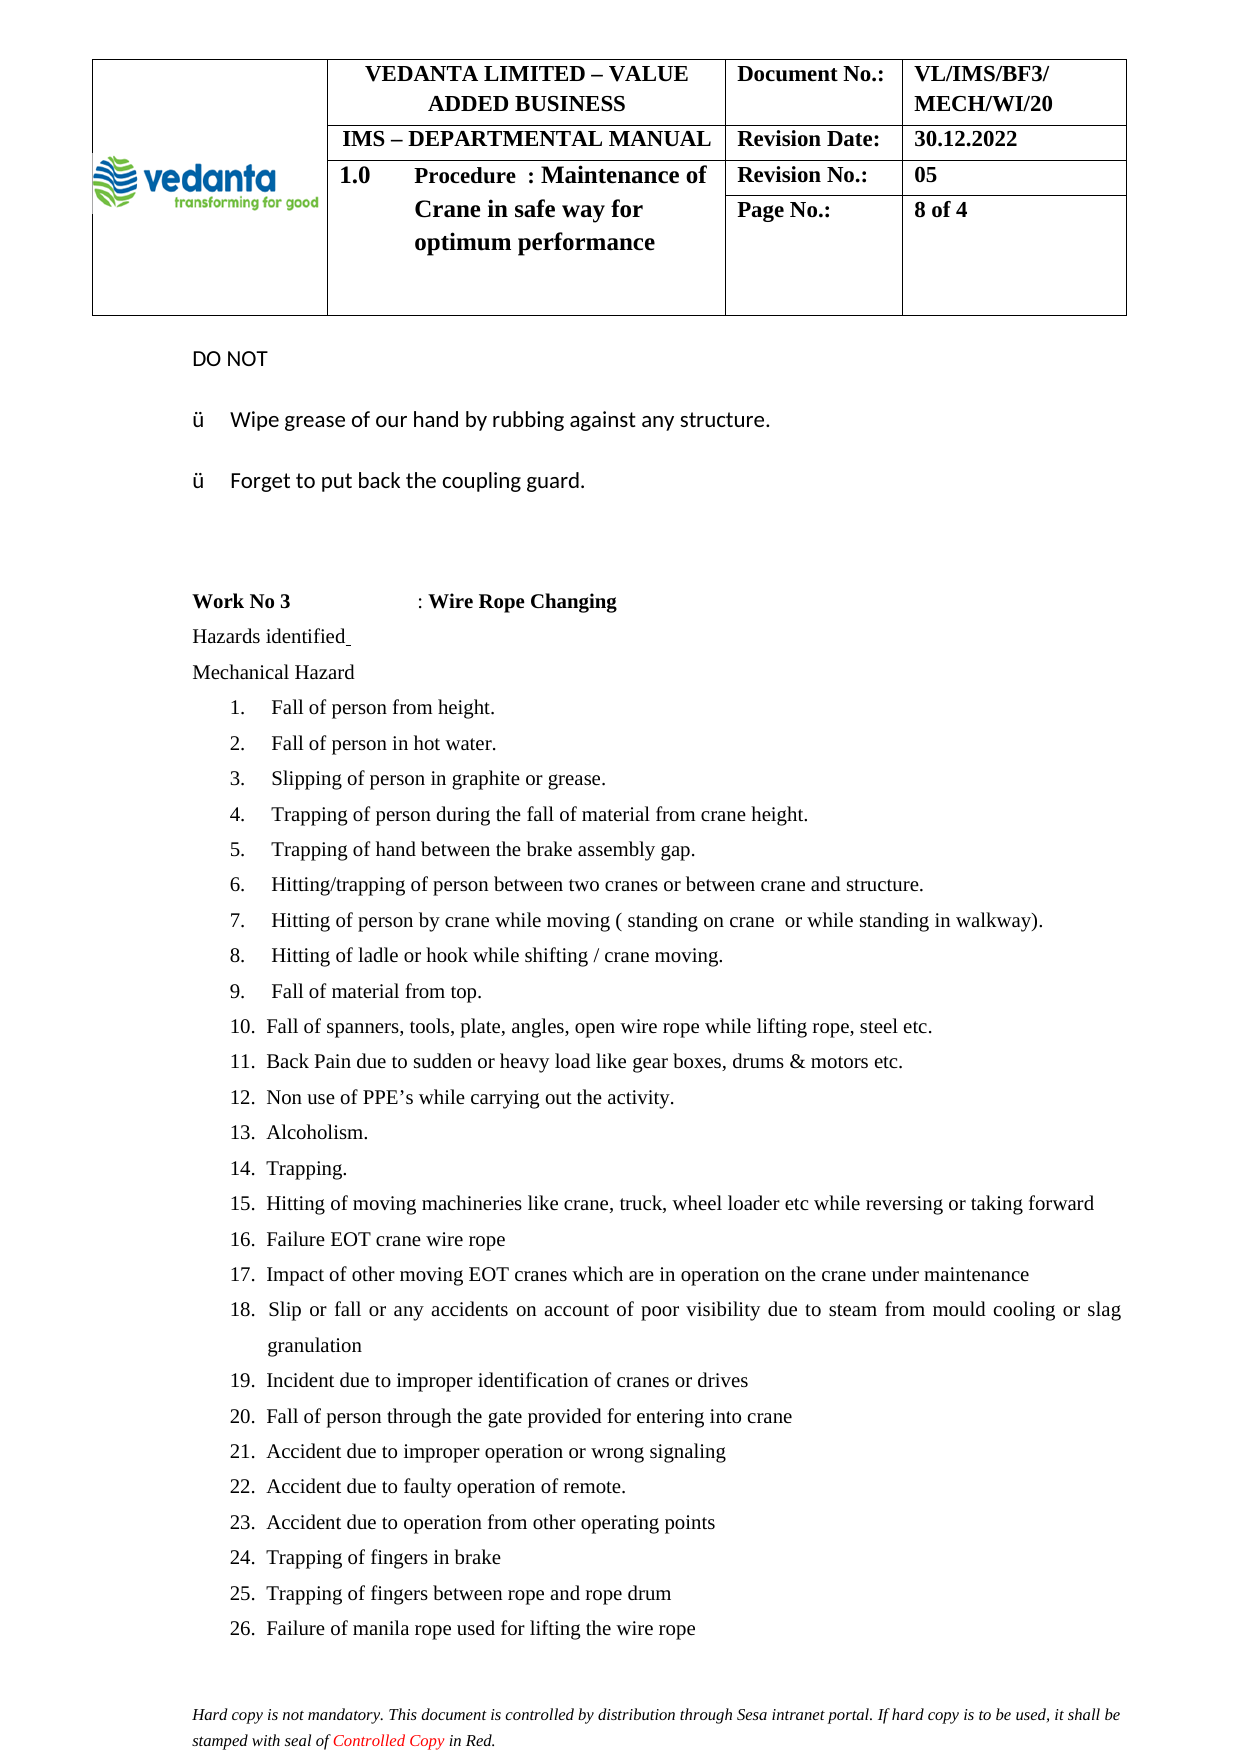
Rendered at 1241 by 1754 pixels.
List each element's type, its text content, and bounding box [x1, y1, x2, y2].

text 19. Incident due to improper identification of cranes or drives [229, 1357, 1122, 1392]
text 8. Hitting of ladle or hook while shifting / crane moving. [229, 932, 1122, 967]
text Mechanical Hazard [192, 648, 1122, 684]
text 17. Impact of other moving EOT cranes which are in operation on the crane under maintenance [229, 1251, 1122, 1286]
text 9. Fall of material from top. [229, 967, 1122, 1003]
text 18. Slip or fall or any accidents on account of poor visibility due to steam from mould cooling or slag granulation [229, 1286, 1122, 1357]
text 23. Accident due to operation from other operating points [229, 1498, 1122, 1534]
text 12. Non use of PPE’s while carrying out the activity. [229, 1073, 1122, 1109]
text 20. Fall of person through the gate provided for entering into crane [229, 1392, 1122, 1428]
subtitle Work No 3 : Wire Rope Changing [192, 589, 1122, 613]
text 14. Trapping. [229, 1144, 1122, 1180]
text 13. Alcoholism. [229, 1109, 1122, 1144]
text 6. Hitting/trapping of person between two cranes or between crane and structure. [229, 861, 1122, 896]
picture [92, 153, 321, 214]
text 24. Trapping of fingers in brake [229, 1534, 1122, 1569]
text 1. Fall of person from height. [229, 684, 1122, 719]
text 11. Back Pain due to sudden or heavy load like gear boxes, drums & motors etc. [229, 1038, 1122, 1073]
text 16. Failure EOT crane wire rope [229, 1215, 1122, 1251]
text 25. Trapping of fingers between rope and rope drum [229, 1569, 1122, 1605]
text DO NOT [192, 344, 1122, 372]
text 21. Accident due to improper operation or wrong signaling [229, 1428, 1122, 1463]
text 2. Fall of person in hot water. [229, 719, 1122, 755]
text 26. Failure of manila rope used for lifting the wire rope [229, 1605, 1122, 1640]
text 4. Trapping of person during the fall of material from crane height. [229, 790, 1122, 826]
text 15. Hitting of moving machineries like crane, truck, wheel loader etc while reversing or taking forward [229, 1180, 1122, 1215]
text 5. Trapping of hand between the brake assembly gap. [229, 826, 1122, 861]
text ü Forget to put back the coupling guard. [192, 466, 1122, 494]
text 10. Fall of spanners, tools, plate, angles, open wire rope while lifting rope, steel etc. [229, 1003, 1122, 1038]
text 7. Hitting of person by crane while moving ( standing on crane or while standing in walkway). [229, 896, 1122, 932]
text ü Wipe grease of our hand by rubbing against any structure. [192, 405, 1122, 433]
text 22. Accident due to faulty operation of remote. [229, 1463, 1122, 1498]
text Hazards identified [192, 613, 1122, 648]
text 3. Slipping of person in graphite or grease. [229, 755, 1122, 790]
